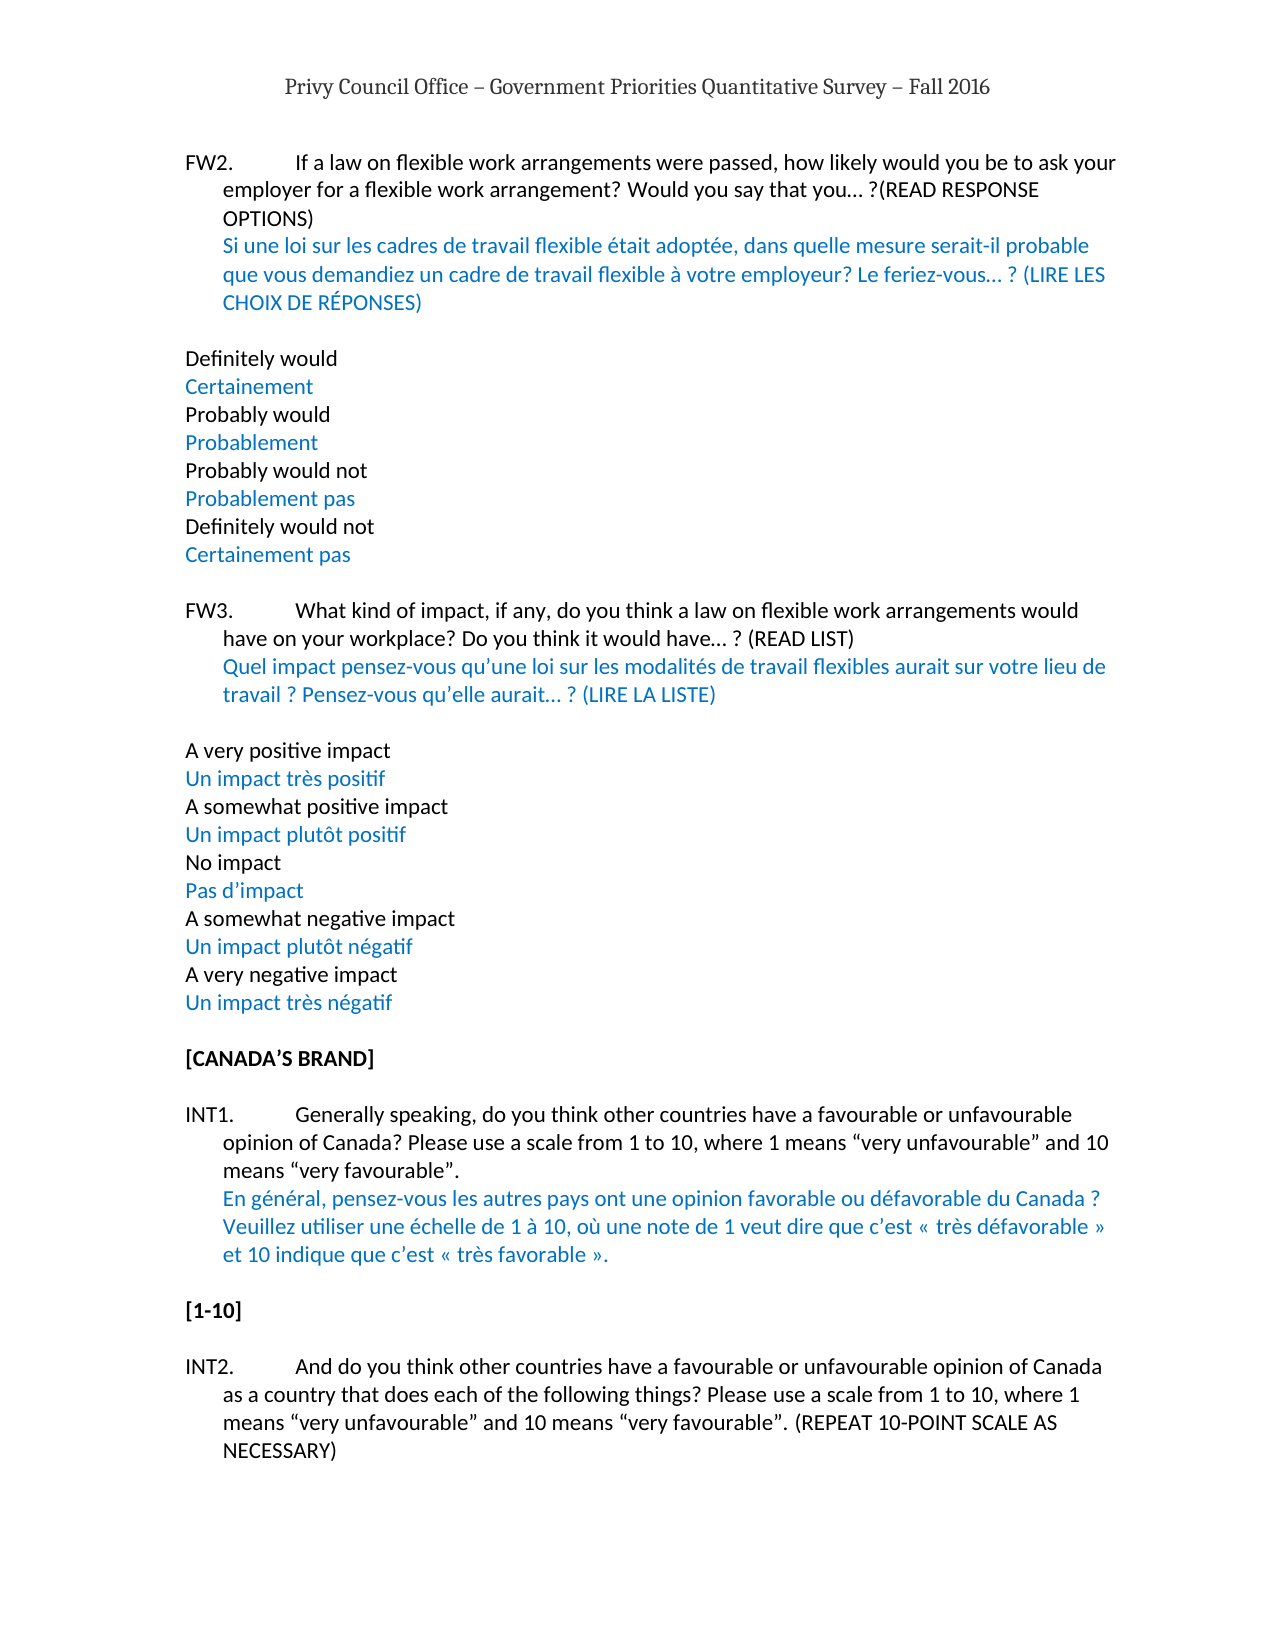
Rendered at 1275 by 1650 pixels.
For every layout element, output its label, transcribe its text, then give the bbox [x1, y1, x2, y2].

text Un impact plutôt négatif [185, 932, 1127, 960]
text Certainement pas [185, 540, 1127, 568]
text Un impact plutôt positif [185, 820, 1127, 848]
text [1-10] [185, 1296, 1127, 1324]
text Definitely would [185, 344, 1127, 372]
text Si une loi sur les cadres de travail flexible était adoptée, dans quelle mesure serait-il probable que vous demandiez un cadre de travail flexible à votre employeur? Le feriez-vous… ? (LIRE LES CHOIX DE RÉPONSES) [223, 232, 1127, 316]
text Probably would not [185, 456, 1127, 484]
text Pas d’impact [185, 876, 1127, 904]
text FW2. If a law on flexible work arrangements were passed, how likely would you be to ask your employer for a flexible work arrangement? Would you say that you… ?(READ RESPONSE OPTIONS) [185, 148, 1127, 232]
text No impact [185, 848, 1127, 876]
text INT2. And do you think other countries have a favourable or unfavourable opinion of Canada as a country that does each of the following things? Please use a scale from 1 to 10, where 1 means “very unfavourable” and 10 means “very favourable”. (REPEAT 10-POINT SCALE AS NECESSARY) [185, 1352, 1127, 1464]
text En général, pensez-vous les autres pays ont une opinion favorable ou défavorable du Canada ? Veuillez utiliser une échelle de 1 à 10, où une note de 1 veut dire que c’est « très défavorable » et 10 indique que c’est « très favorable ». [223, 1184, 1127, 1268]
text A somewhat negative impact [185, 904, 1127, 932]
text Probablement [185, 428, 1127, 456]
text INT1. Generally speaking, do you think other countries have a favourable or unfavourable opinion of Canada? Please use a scale from 1 to 10, where 1 means “very unfavourable” and 10 means “very favourable”. [185, 1100, 1127, 1184]
text [CANADA’S BRAND] [185, 1044, 1127, 1072]
text Quel impact pensez-vous qu’une loi sur les modalités de travail flexibles aurait sur votre lieu de travail ? Pensez-vous qu’elle aurait… ? (LIRE LA LISTE) [223, 652, 1127, 708]
text A somewhat positive impact [185, 792, 1127, 820]
text Probablement pas [185, 484, 1127, 512]
text Certainement [185, 372, 1127, 400]
text FW3. What kind of impact, if any, do you think a law on flexible work arrangements would have on your workplace? Do you think it would have… ? (READ LIST) [185, 596, 1127, 652]
text Definitely would not [185, 512, 1127, 540]
text A very negative impact [185, 960, 1127, 988]
text Un impact très négatif [185, 988, 1127, 1016]
text Probably would [185, 400, 1127, 428]
text Un impact très positif [185, 764, 1127, 792]
text A very positive impact [185, 736, 1127, 764]
